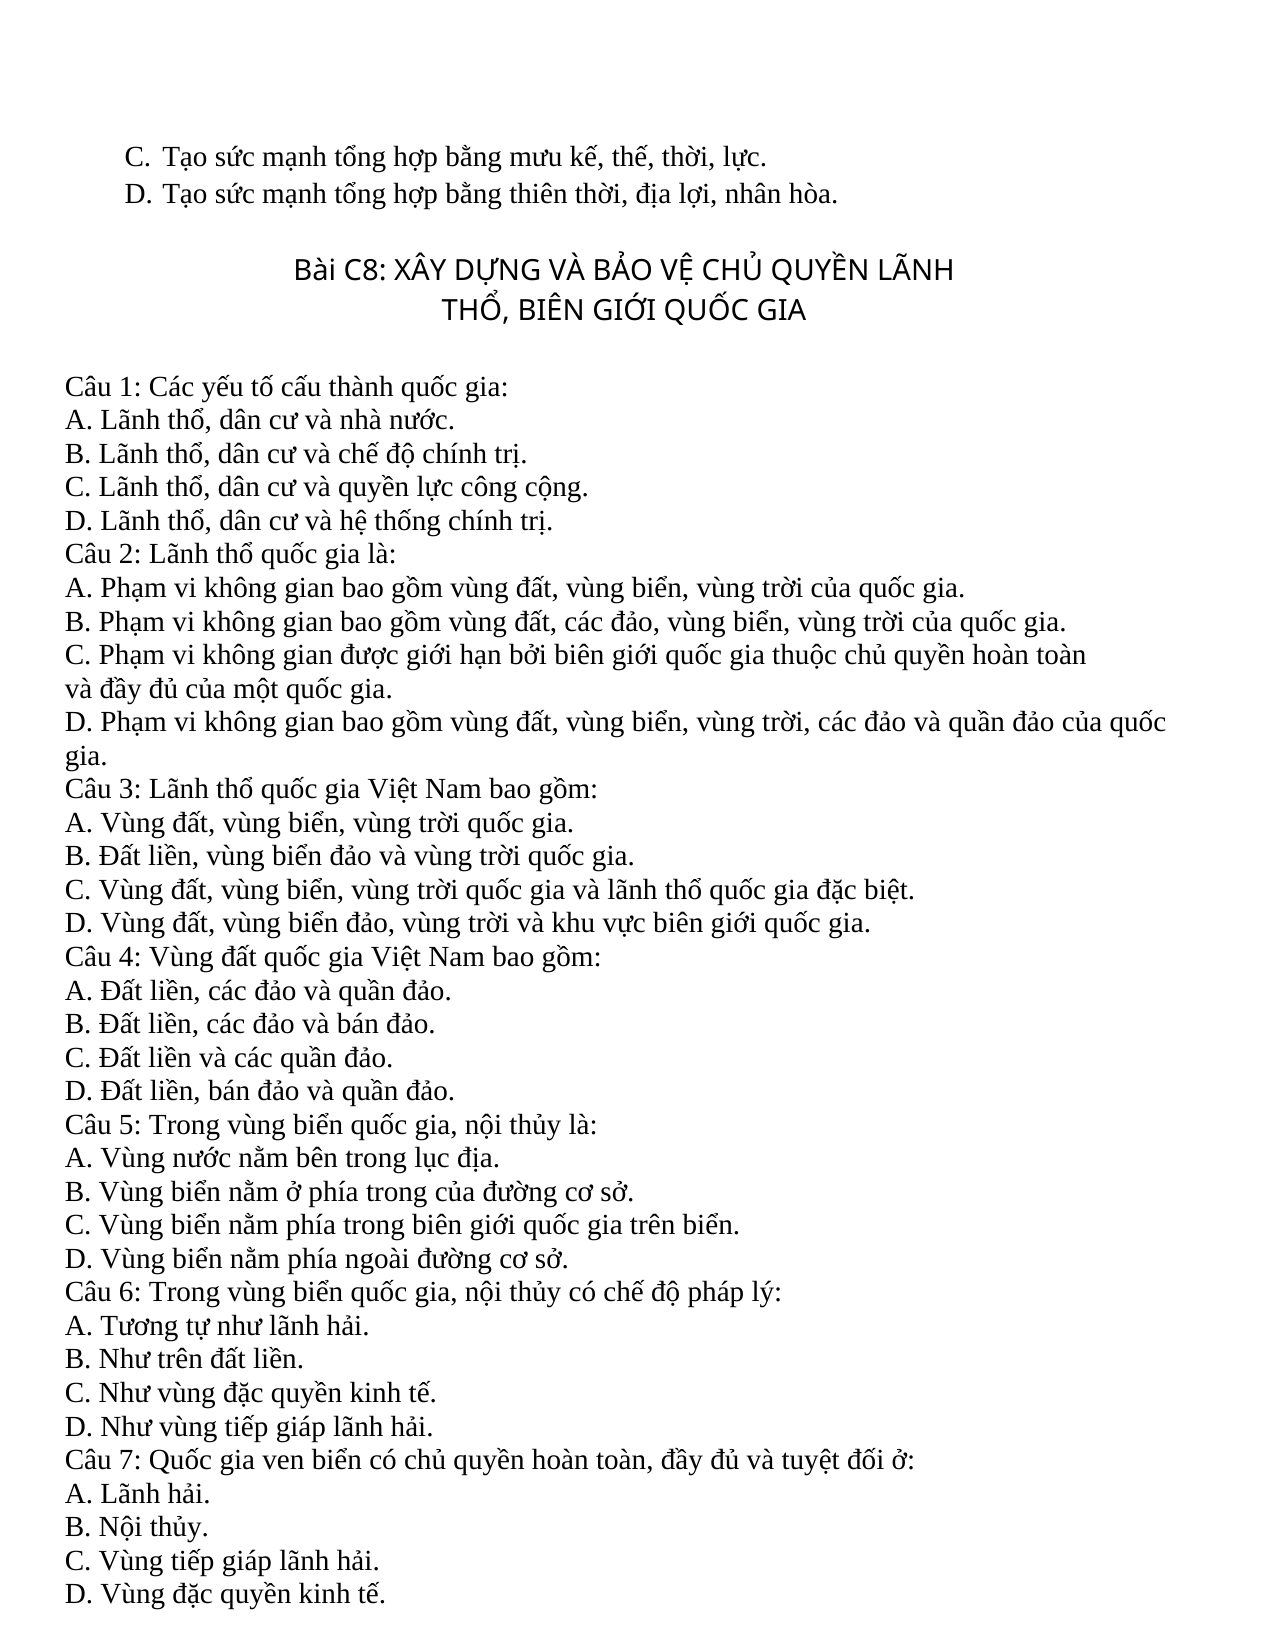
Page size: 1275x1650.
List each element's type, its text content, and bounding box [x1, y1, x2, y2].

subtitle Tạo sức mạnh tổng hợp bằng mưu kế, thế, thời, lực. [124, 139, 1183, 173]
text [64, 332, 1183, 1610]
text Bài C8: XÂY DỰNG VÀ BẢO VỆ CHỦ QUYỀN LÃNH THỔ, BIÊN GIỚI QUỐC GIA [64, 249, 1183, 329]
list Tạo sức mạnh tổng hợp bằng thiên thời, địa lợi, nhân hòa. [124, 176, 1183, 210]
